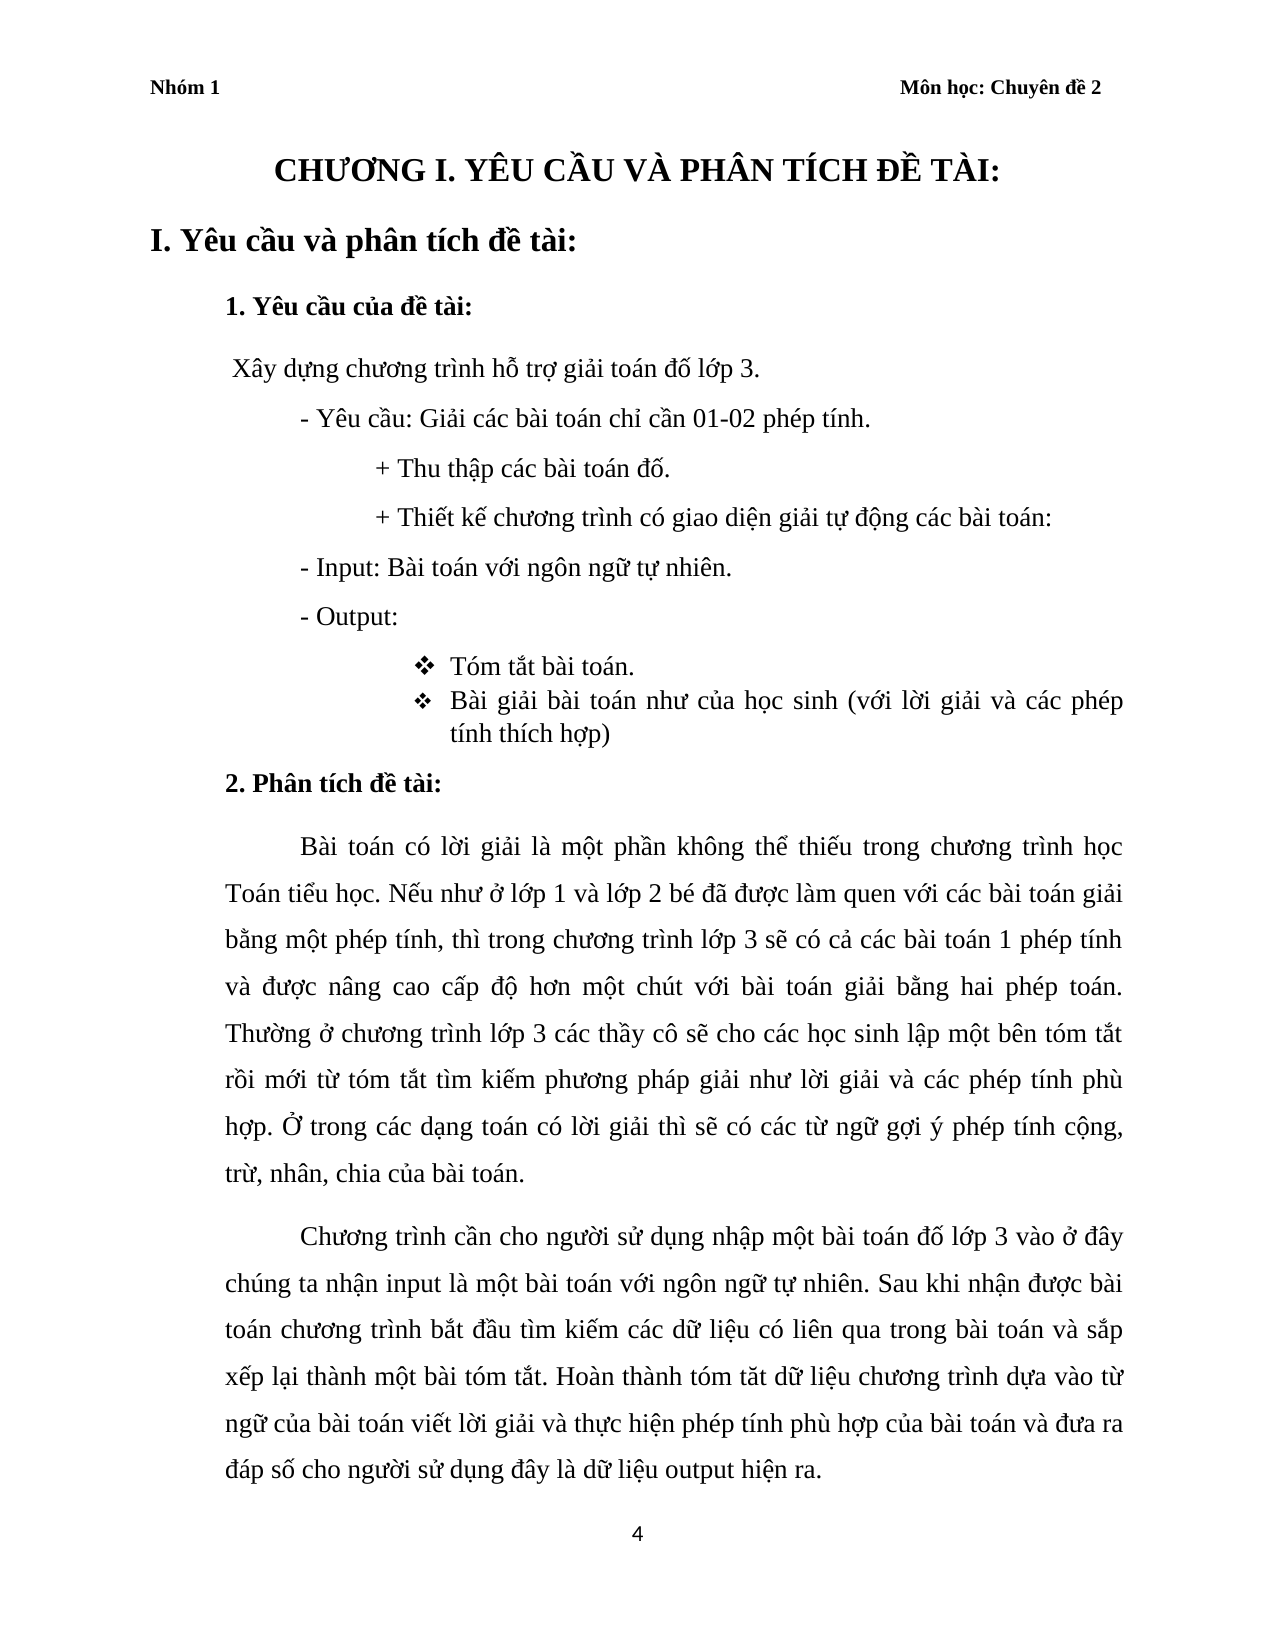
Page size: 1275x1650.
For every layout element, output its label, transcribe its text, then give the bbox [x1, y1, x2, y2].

list Tóm tắt bài toán. [412, 650, 1125, 681]
subtitle 2. Phân tích đề tài: [150, 768, 1125, 799]
text - Yêu cầu: Giải các bài toán chỉ cần 01-02 phép tính. [225, 402, 1125, 433]
subtitle 1. Yêu cầu của đề tài: [150, 290, 1125, 321]
list Bài giải bài toán như của học sinh (với lời giải và các phép tính thích hợp) [412, 684, 1125, 748]
subtitle I. Yêu cầu và phân tích đề tài: [150, 220, 1125, 258]
text Bài toán có lời giải là một phần không thể thiếu trong chương trình học Toán tiểu học. Nếu như ở lớp 1 và lớp 2 bé đã được làm quen với các bài toán giải bằng một phép tính, thì trong chương trình lớp 3 sẽ có cả các bài toán 1 phép tính và được nâng cao cấp độ hơn một chút với bài toán giải bằng hai phép toán. Thường ở chương trình lớp 3 các thầy cô sẽ cho các học sinh lập một bên tóm tắt rồi mới từ tóm tắt tìm kiếm phương pháp giải như lời giải và các phép tính phù hợp. Ở trong các dạng toán có lời giải thì sẽ có các từ ngữ gợi ý phép tính cộng, trừ, nhân, chia của bài toán. [225, 830, 1125, 1188]
text - Input: Bài toán với ngôn ngữ tự nhiên. [300, 551, 1125, 582]
text Chương trình cần cho người sử dụng nhập một bài toán đố lớp 3 vào ở đây chúng ta nhận input là một bài toán với ngôn ngữ tự nhiên. Sau khi nhận được bài toán chương trình bắt đầu tìm kiếm các dữ liệu có liên qua trong bài toán và sắp xếp lại thành một bài tóm tắt. Hoàn thành tóm tăt dữ liệu chương trình dựa vào từ ngữ của bài toán viết lời giải và thực hiện phép tính phù hợp của bài toán và đưa ra đáp số cho người sử dụng đây là dữ liệu output hiện ra. [225, 1220, 1125, 1484]
text Xây dựng chương trình hỗ trợ giải toán đố lớp 3. [225, 353, 1125, 384]
text + Thu thập các bài toán đố. [375, 452, 1125, 483]
subtitle CHƯƠNG I. YÊU CẦU VÀ PHÂN TÍCH ĐỀ TÀI: [150, 150, 1125, 188]
text + Thiết kế chương trình có giao diện giải tự động các bài toán: [375, 501, 1125, 532]
text - Output: [300, 601, 1125, 632]
